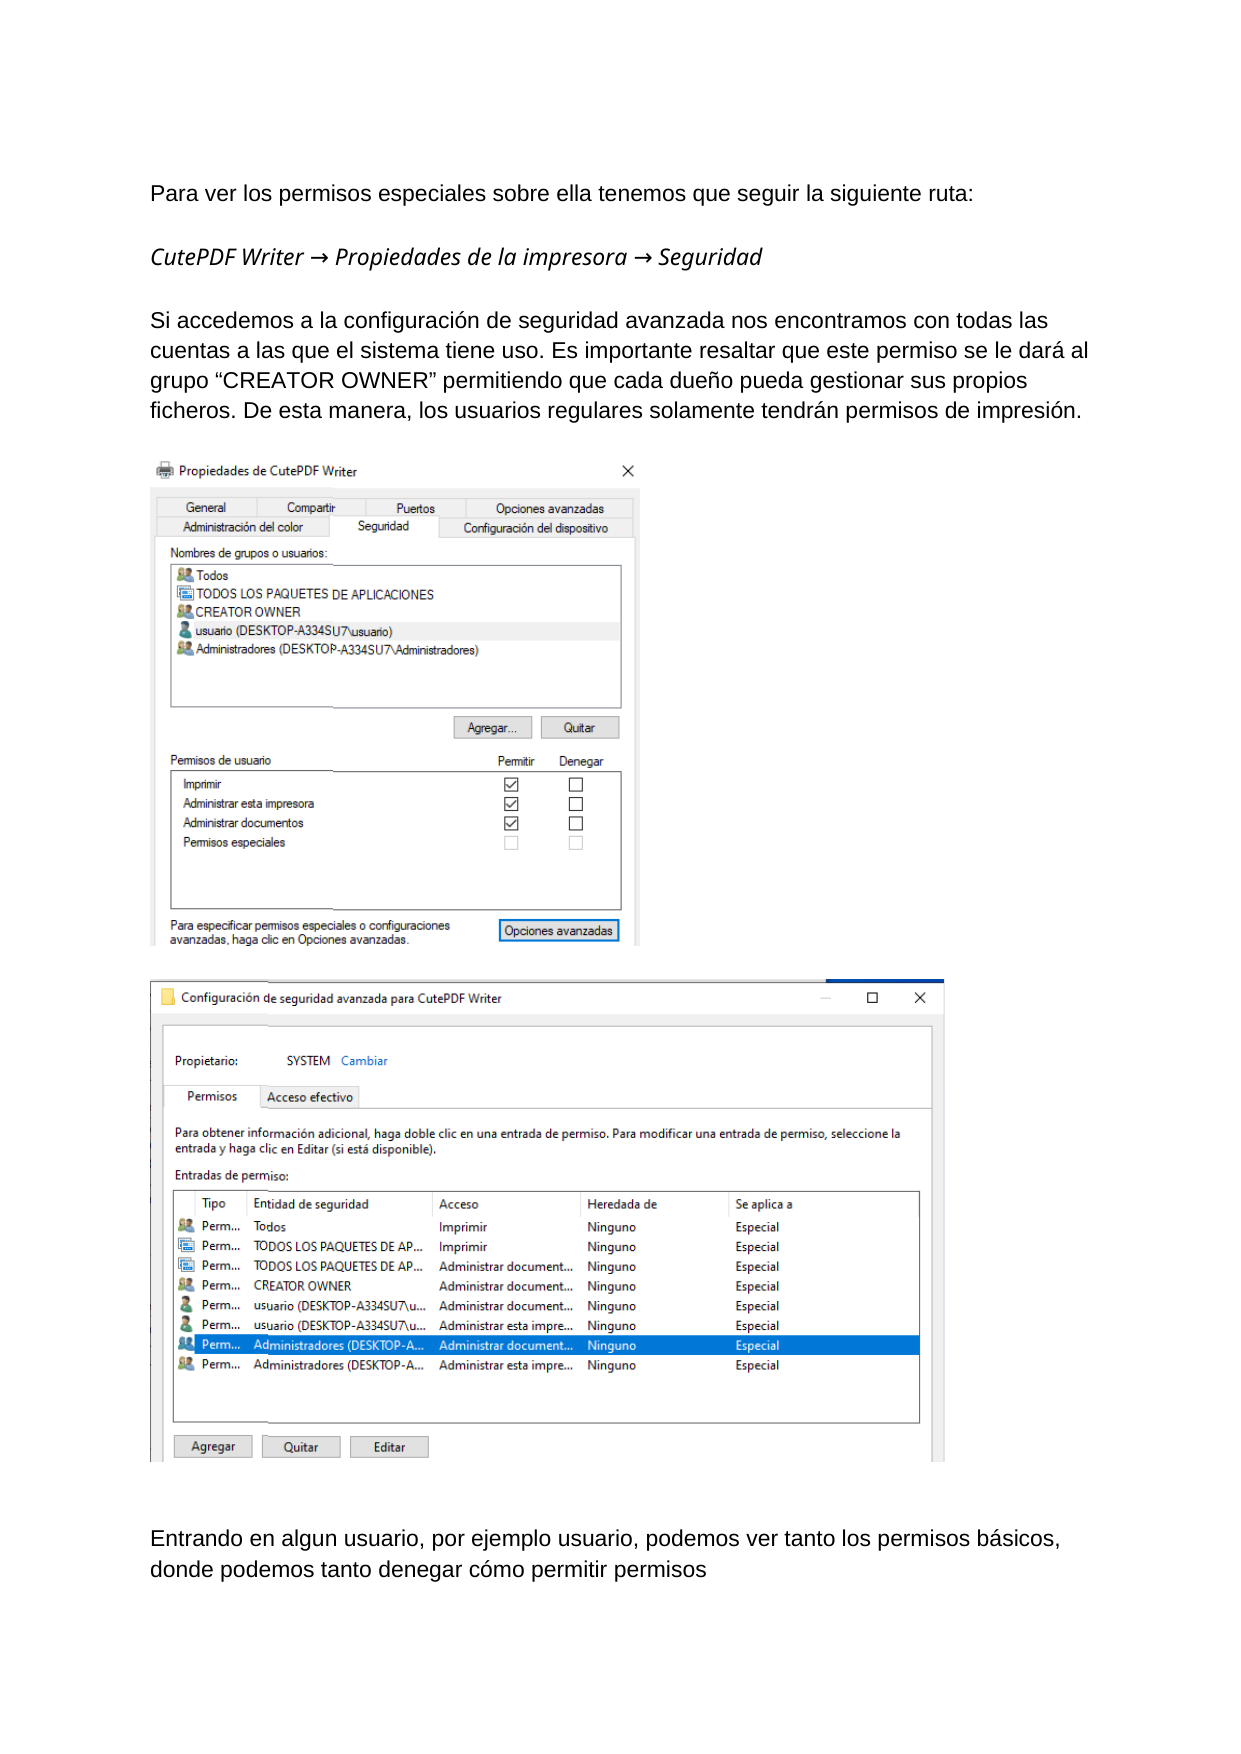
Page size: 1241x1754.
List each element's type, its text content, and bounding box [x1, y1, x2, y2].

picture [150, 979, 945, 1462]
picture [150, 457, 640, 946]
text Para ver los permisos especiales sobre ella tenemos que seguir la siguiente ruta: [150, 180, 1090, 207]
text CutePDF Writer → Propiedades de la impresora → Seguridad [150, 241, 1090, 272]
text Entrando en algun usuario, por ejemplo usuario, podemos ver tanto los permisos básicos, donde podemos tanto denegar cómo permitir permisos [150, 1525, 1090, 1582]
text Si accedemos a la configuración de seguridad avanzada nos encontramos con todas las cuentas a las que el sistema tiene uso. Es importante resaltar que este permiso se le dará al grupo “CREATOR OWNER” permitiendo que cada dueño pueda gestionar sus propios ficheros. De esta manera, los usuarios regulares solamente tendrán permisos de impresión. [150, 307, 1090, 424]
